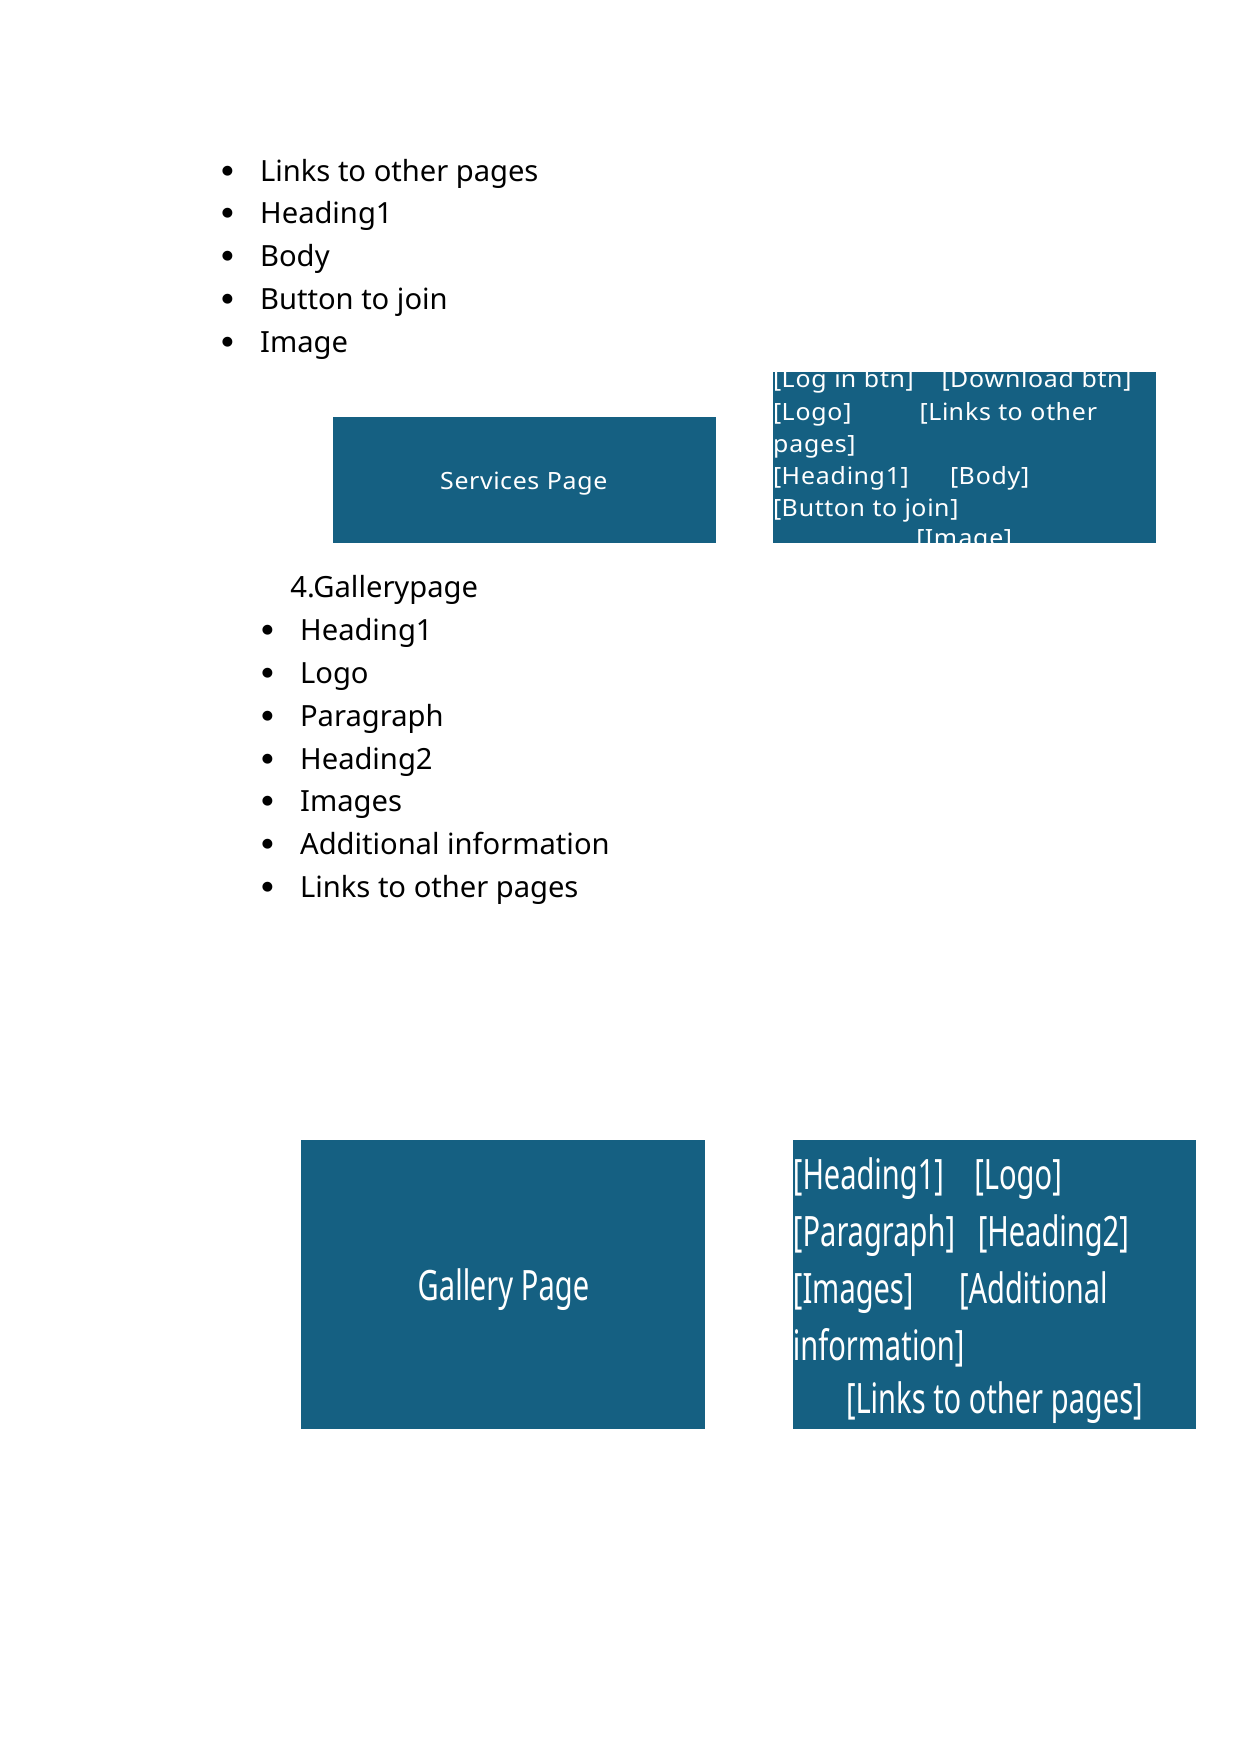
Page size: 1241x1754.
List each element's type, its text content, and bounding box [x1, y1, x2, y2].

list Button to join [222, 278, 1090, 318]
list Links to other pages [262, 866, 1090, 1434]
list Additional information [262, 823, 1090, 863]
list Paragraph [262, 695, 1090, 735]
list Image [222, 321, 1090, 564]
list Images [262, 781, 1090, 820]
list Body [222, 236, 1090, 275]
list Heading1 [222, 193, 1090, 232]
list 4.Gallerypage [260, 567, 1090, 606]
list Links to other pages [222, 150, 1090, 190]
list Heading2 [262, 738, 1090, 778]
list Logo [262, 652, 1090, 692]
list Heading1 [262, 609, 1090, 649]
